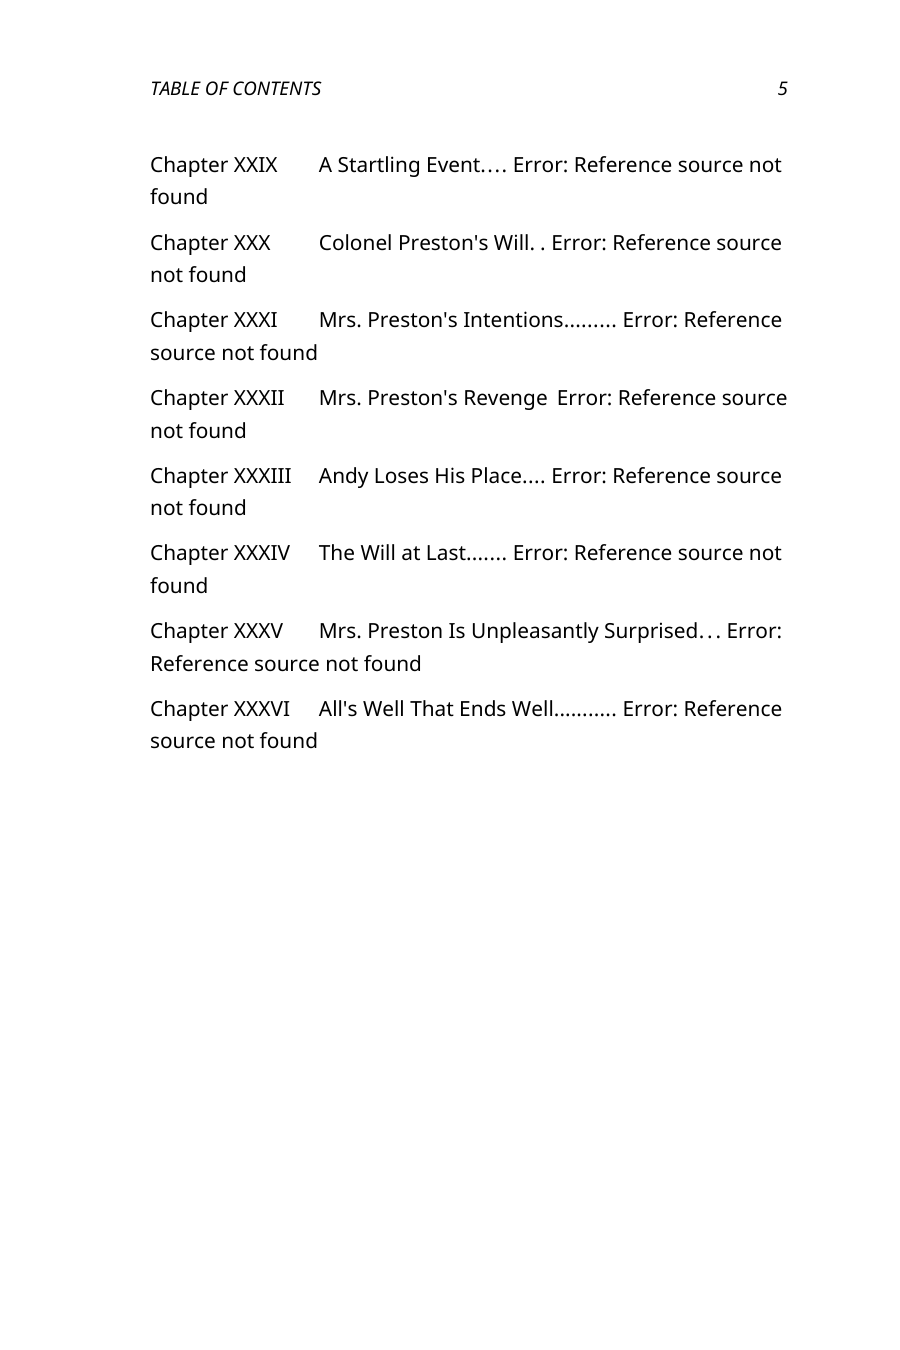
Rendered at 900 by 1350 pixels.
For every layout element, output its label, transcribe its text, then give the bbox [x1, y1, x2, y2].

text Chapter XXXIII Andy Loses His Place [150, 461, 787, 522]
text Chapter XXXII Mrs. Preston's Revenge [150, 383, 787, 444]
text Chapter XXX Colonel Preston's Will [150, 228, 787, 289]
text Chapter XXXI Mrs. Preston's Intentions [150, 305, 787, 366]
text Chapter XXXV Mrs. Preston Is Unpleasantly Surprised [150, 616, 787, 677]
text Chapter XXXVI All's Well That Ends Well [150, 694, 787, 755]
text Chapter XXXIV The Will at Last [150, 538, 787, 599]
text Chapter XXIX A Startling Event [150, 150, 787, 211]
